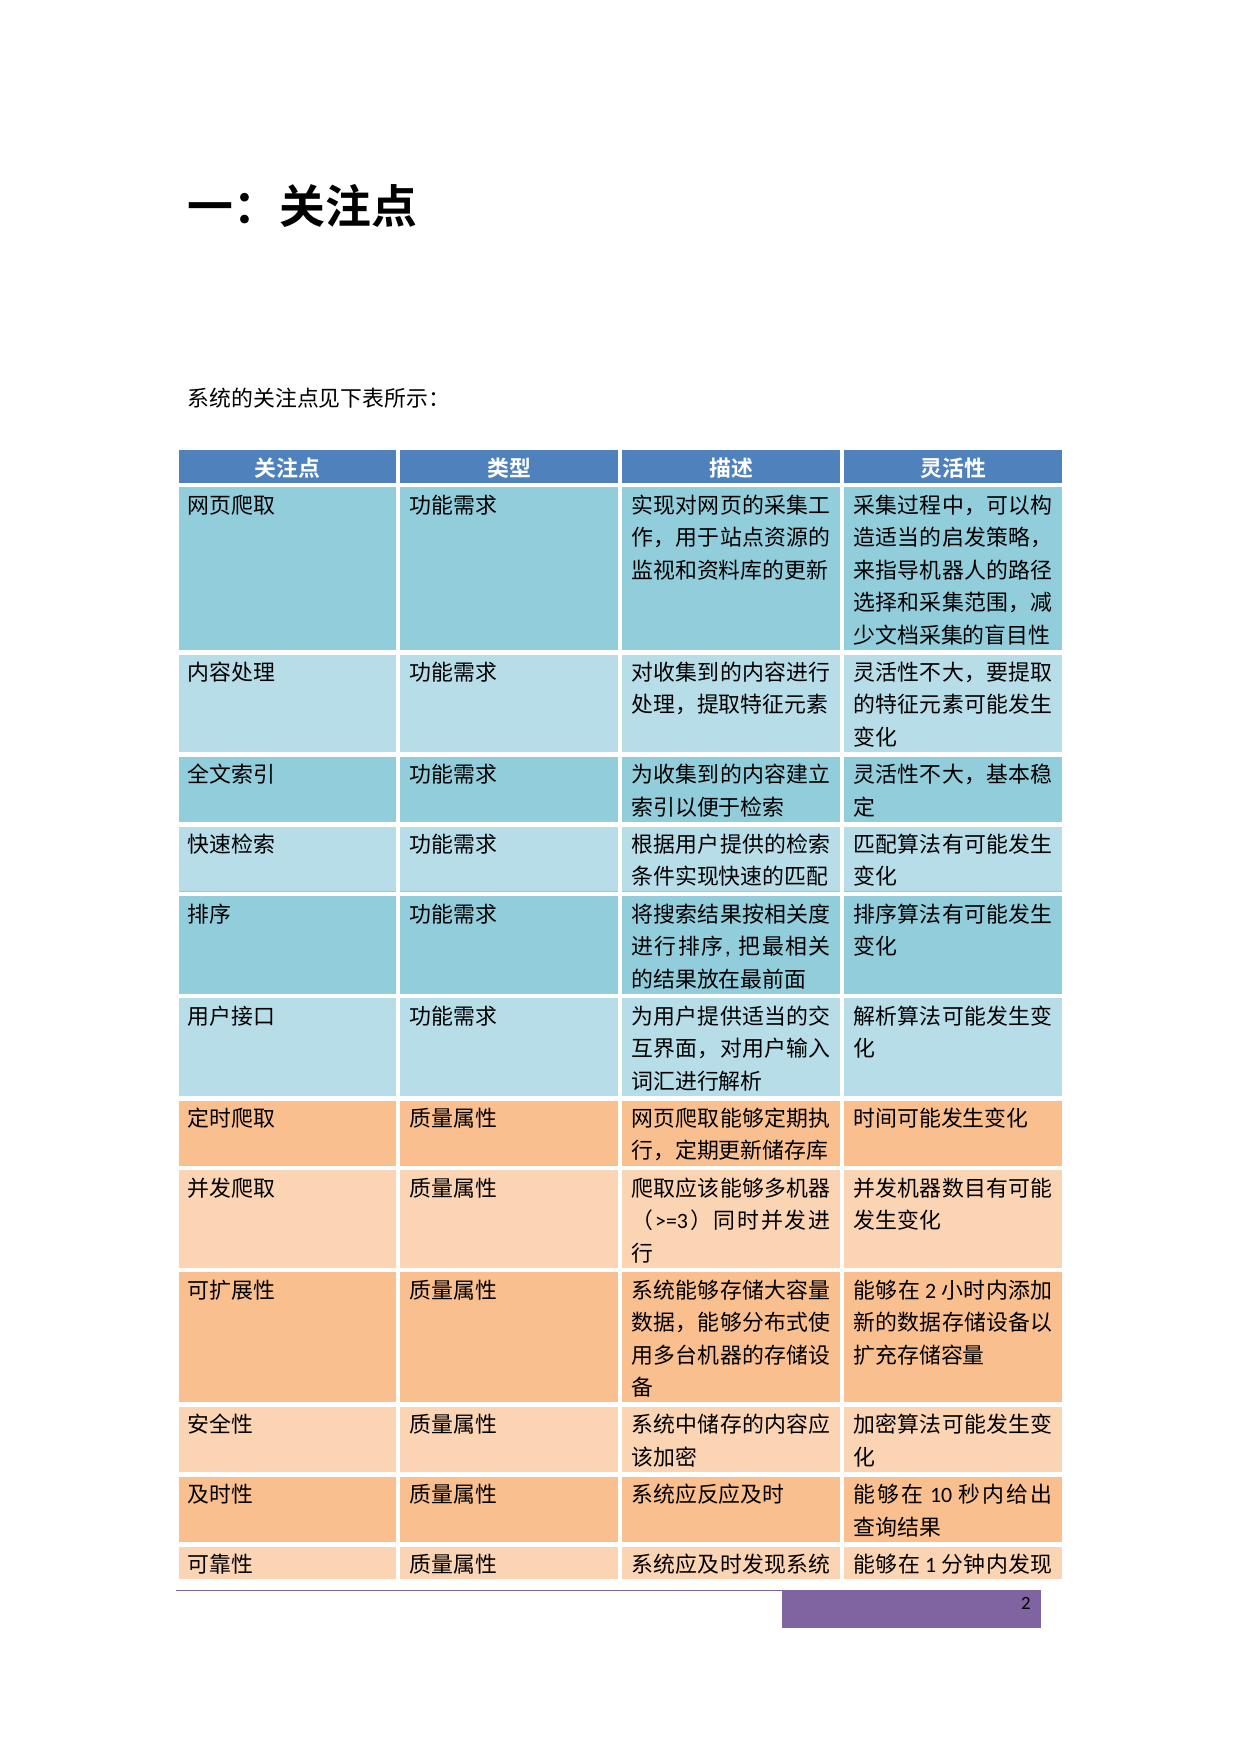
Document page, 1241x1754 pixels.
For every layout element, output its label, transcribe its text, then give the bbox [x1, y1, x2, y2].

table_cell 系统中储存的内容应该加密 [622, 1407, 840, 1472]
table_header 关注点 [179, 450, 396, 483]
table_cell 质量属性 [400, 1170, 618, 1268]
table_cell 爬取应该能够多机器（>=3）同时并发进行 [622, 1170, 840, 1268]
table_cell 质量属性 [400, 1272, 618, 1402]
table_cell 为用户提供适当的交互界面，对用户输入词汇进行解析 [622, 998, 840, 1096]
table_cell 用户接口 [179, 998, 396, 1096]
table_cell 功能需求 [400, 487, 618, 650]
table_header 描述 [622, 450, 840, 483]
table_cell 时间可能发生变化 [844, 1101, 1062, 1166]
table_cell 灵活性不大，基本稳定 [844, 757, 1062, 822]
table_cell 并发爬取 [179, 1170, 396, 1268]
table_cell 匹配算法有可能发生变化 [844, 827, 1062, 891]
table_cell 可扩展性 [179, 1272, 396, 1402]
table_cell 网页爬取 [179, 487, 396, 650]
text 系统的关注点见下表所示： [187, 381, 1053, 413]
table_cell 加密算法可能发生变化 [844, 1407, 1062, 1472]
table_cell 质量属性 [400, 1407, 618, 1472]
table_cell 质量属性 [400, 1547, 618, 1579]
table_cell 实现对网页的采集工作，用于站点资源的监视和资料库的更新 [622, 487, 840, 650]
subtitle 一：关注点 [187, 155, 1053, 253]
table_cell 能够在2小时内添加新的数据存储设备以扩充存储容量 [844, 1272, 1062, 1402]
table_cell 系统应反应及时 [622, 1477, 840, 1542]
table_cell 质量属性 [400, 1477, 618, 1542]
table_cell 对收集到的内容进行处理，提取特征元素 [622, 655, 840, 752]
table_cell 功能需求 [400, 757, 618, 822]
table_cell 能够在1分钟内发现各服务器及进程的故障 [844, 1547, 1062, 1579]
table_header 灵活性 [844, 450, 1062, 483]
table_cell 灵活性不大，要提取的特征元素可能发生变化 [844, 655, 1062, 752]
table_cell 能够在10秒内给出查询结果 [844, 1477, 1062, 1542]
table_cell 将搜索结果按相关度进行排序, 把最相关的结果放在最前面 [622, 896, 840, 994]
table_cell 解析算法可能发生变化 [844, 998, 1062, 1096]
table_cell 根据用户提供的检索条件实现快速的匹配 [622, 827, 840, 891]
table_cell 全文索引 [179, 757, 396, 822]
table_cell 及时性 [179, 1477, 396, 1542]
table_cell 安全性 [179, 1407, 396, 1472]
table_cell 定时爬取 [179, 1101, 396, 1166]
table_cell 并发机器数目有可能发生变化 [844, 1170, 1062, 1268]
table_cell 采集过程中，可以构造适当的启发策略，来指导机器人的路径选择和采集范围，减少文档采集的盲目性 [844, 487, 1062, 650]
table_cell 内容处理 [179, 655, 396, 752]
table_cell 功能需求 [400, 896, 618, 994]
table_cell 系统能够存储大容量数据，能够分布式使用多台机器的存储设备 [622, 1272, 840, 1402]
table_cell 功能需求 [400, 998, 618, 1096]
table_cell 为收集到的内容建立索引以便于检索 [622, 757, 840, 822]
table_cell 功能需求 [400, 827, 618, 891]
table_cell 可靠性 [179, 1547, 396, 1579]
table_cell 排序算法有可能发生变化 [844, 896, 1062, 994]
table_cell 系统应及时发现系统中的故障 [622, 1547, 840, 1579]
table_header 类型 [400, 450, 618, 483]
table_cell 网页爬取能够定期执行，定期更新储存库 [622, 1101, 840, 1166]
table_cell 功能需求 [400, 655, 618, 752]
table_cell 快速检索 [179, 827, 396, 891]
table_cell 质量属性 [400, 1101, 618, 1166]
table_cell 排序 [179, 896, 396, 994]
